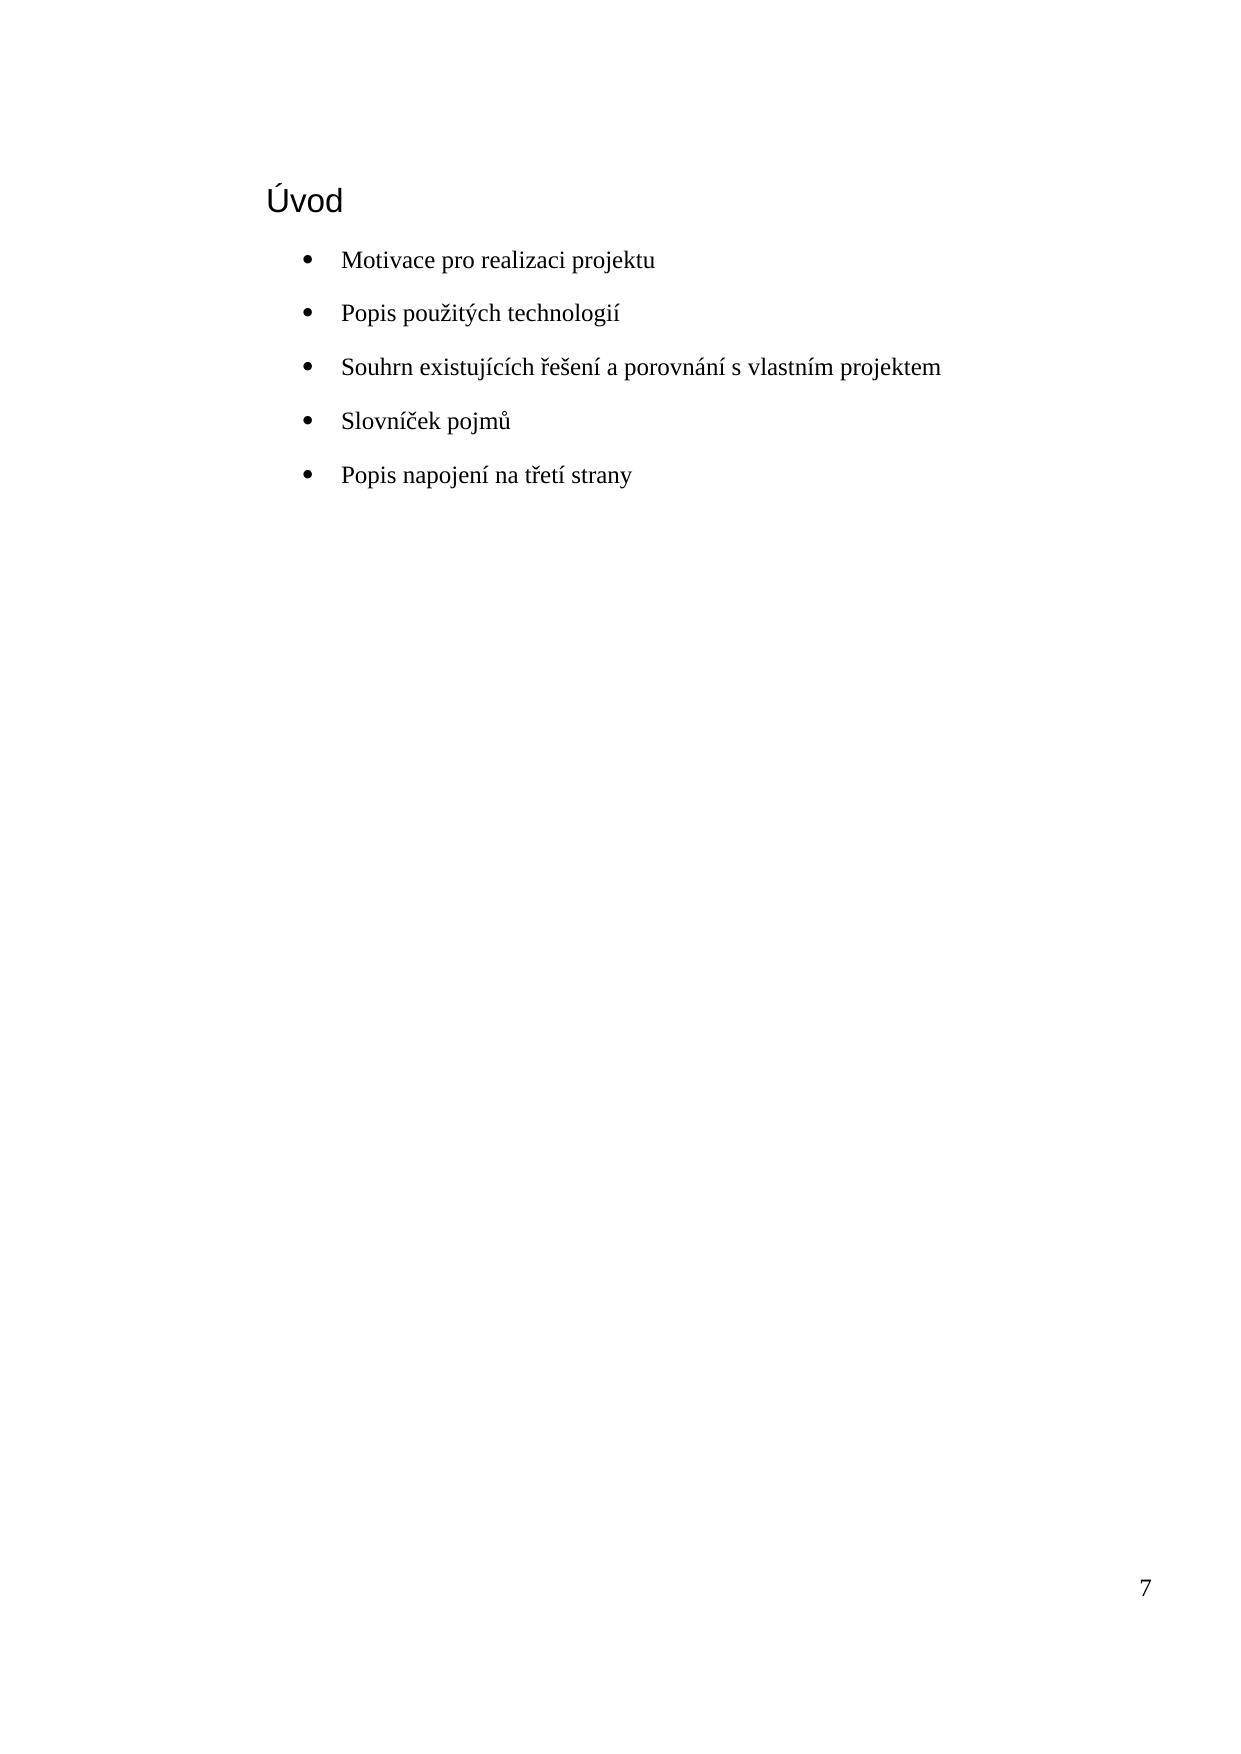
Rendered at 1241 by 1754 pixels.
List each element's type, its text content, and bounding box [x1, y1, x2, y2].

list Motivace pro realizaci projektu [303, 245, 1152, 273]
list Slovníček pojmů [303, 406, 1152, 435]
list Popis použitých technologií [303, 298, 1152, 327]
text Úvod [266, 181, 1152, 220]
list Souhrn existujících řešení a porovnání s vlastním projektem [303, 352, 1152, 381]
list Popis napojení na třetí strany [303, 460, 1152, 488]
